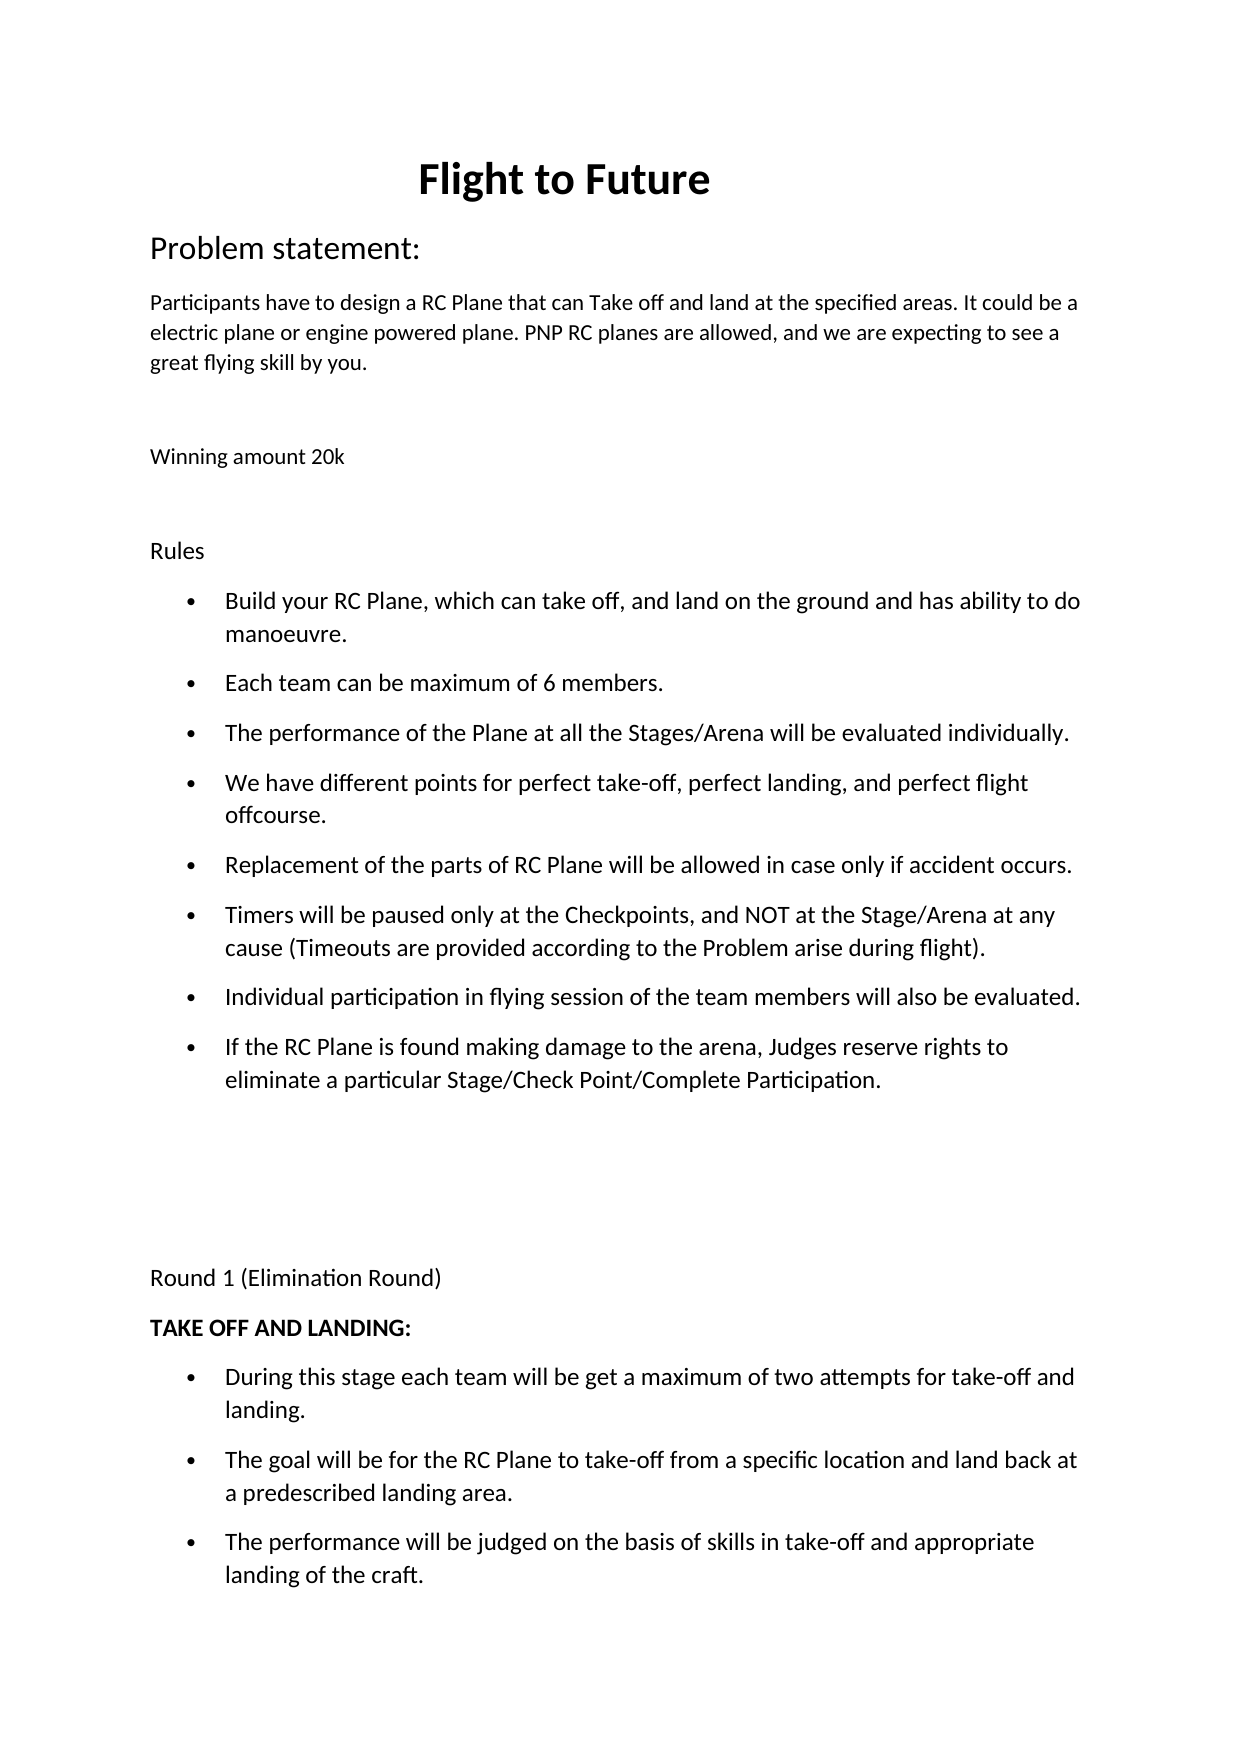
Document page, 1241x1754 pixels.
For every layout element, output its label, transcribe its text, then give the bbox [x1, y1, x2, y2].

list Replacement of the parts of RC Plane will be allowed in case only if accident occurs. [187, 849, 1090, 880]
text TAKE OFF AND LANDING: [150, 1312, 1090, 1342]
list We have different points for perfect take-off, perfect landing, and perfect flight offcourse. [187, 767, 1090, 830]
text Rules [150, 536, 1090, 566]
list Each team can be maximum of 6 members. [187, 668, 1090, 698]
list The performance will be judged on the basis of skills in take-off and appropriate landing of the craft. [187, 1526, 1090, 1590]
text Flight to Future [150, 150, 1090, 206]
list The performance of the Plane at all the Stages/Arena will be evaluated individually. [187, 717, 1090, 748]
list Build your RC Plane, which can take off, and land on the ground and has ability to do manoeuvre. [187, 585, 1090, 648]
text Problem statement: [150, 227, 1090, 268]
list The goal will be for the RC Plane to take-off from a specific location and land back at a predescribed landing area. [187, 1444, 1090, 1507]
list Individual participation in flying session of the team members will also be evaluated. [187, 981, 1090, 1012]
text Winning amount 20k [150, 442, 1090, 470]
list During this stage each team will be get a maximum of two attempts for take-off and landing. [187, 1361, 1090, 1425]
list Timers will be paused only at the Checkpoints, and NOT at the Stage/Arena at any cause (Timeouts are provided according to the Problem arise during flight). [187, 899, 1090, 962]
text Round 1 (Elimination Round) [150, 1262, 1090, 1293]
list If the RC Plane is found making damage to the arena, Judges reserve rights to eliminate a particular Stage/Check Point/Complete Participation. [187, 1031, 1090, 1094]
text Participants have to design a RC Plane that can Take off and land at the specified areas. It could be a electric plane or engine powered plane. PNP RC planes are allowed, and we are expecting to see a great flying skill by you. [150, 288, 1090, 376]
